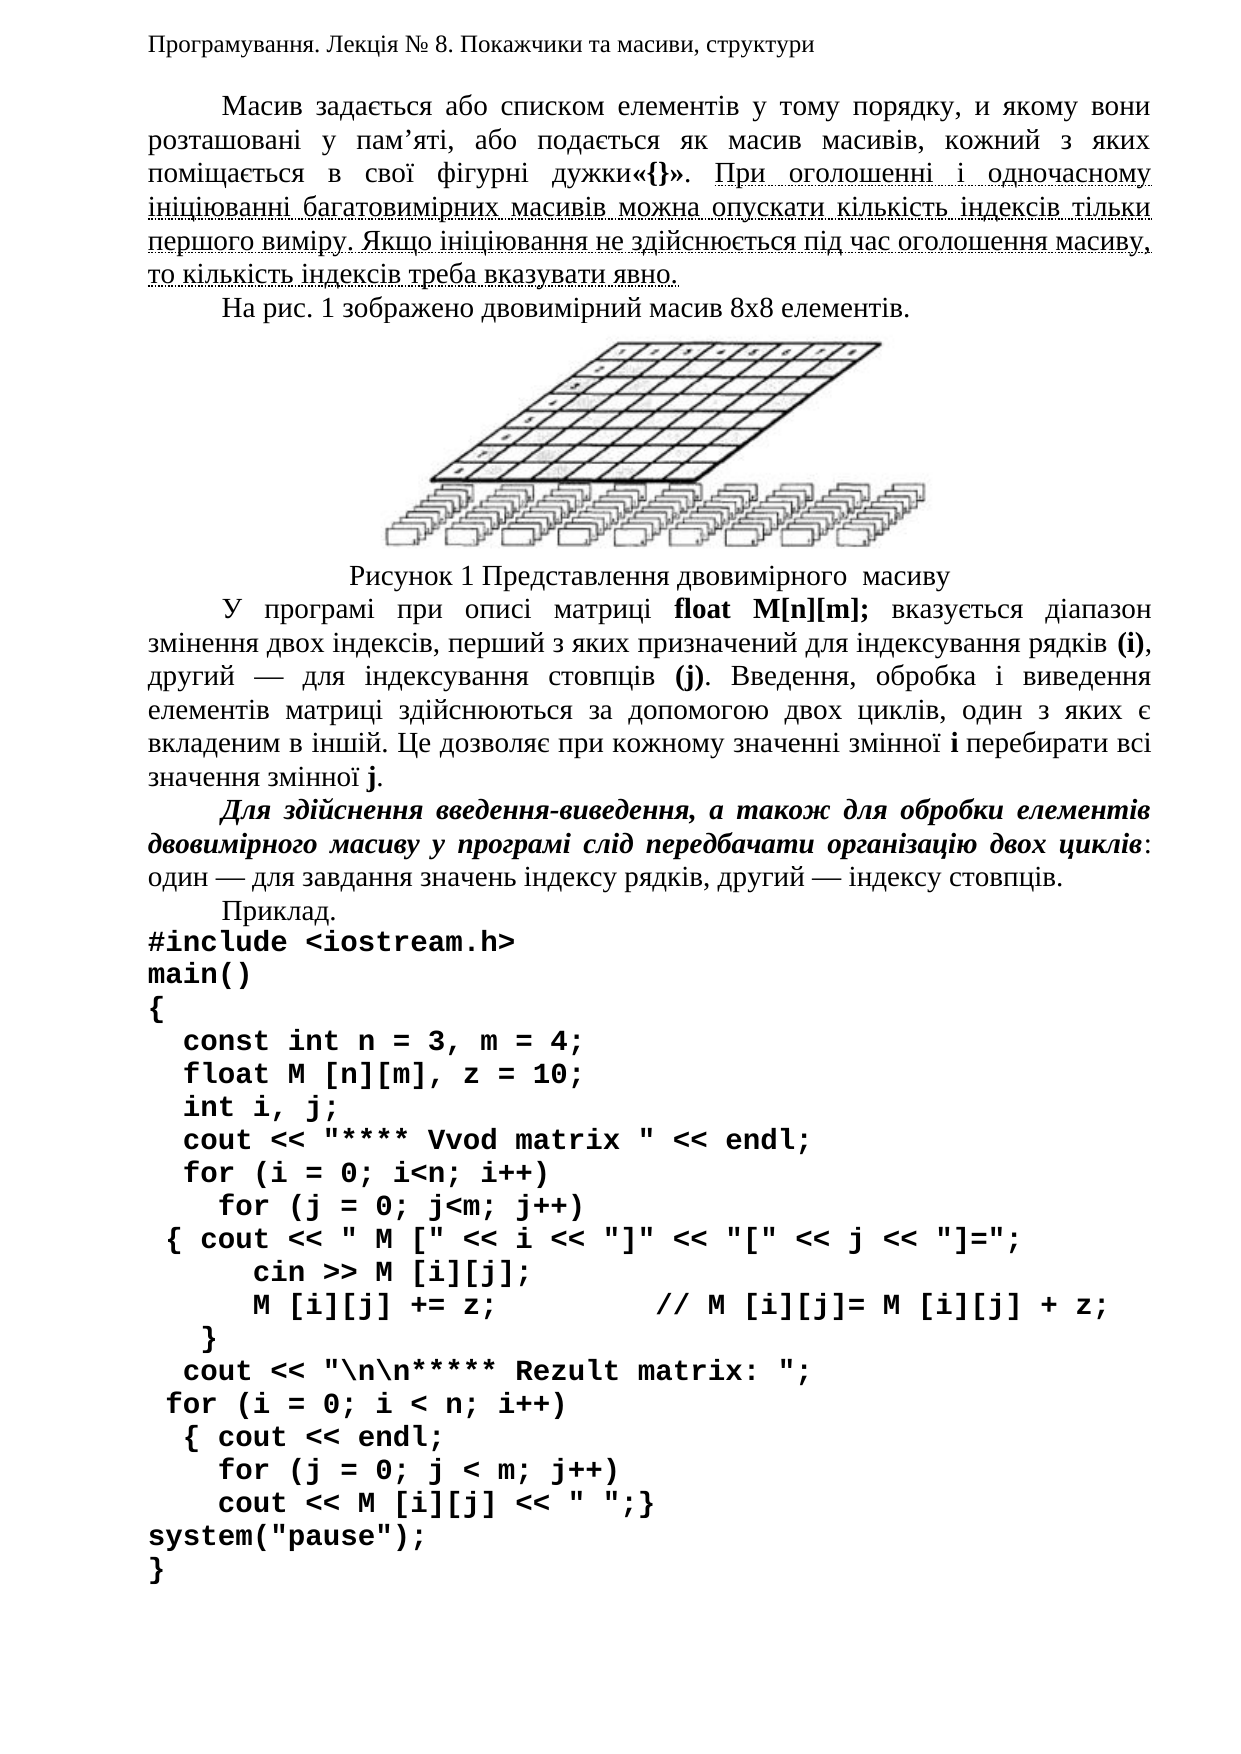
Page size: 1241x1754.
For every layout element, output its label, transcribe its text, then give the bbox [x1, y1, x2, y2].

text У програмі при описі матриці float M[n][m]; вказується діапазон змінення двох індексів, перший з яких призначений для індексування рядків (і), другий — для індексування стовпців (j). Введення, обробка і виведення елементів матриці здійснюються за допомогою двох циклів, один з яких є вкладеним в іншій. Це дозволяє при кожному значенні змінної і перебирати всі значення змінної j. [148, 591, 1152, 792]
text Приклад. [148, 893, 1152, 927]
text } [148, 1323, 1152, 1356]
text float M [n][m], z = 10; [148, 1059, 1152, 1092]
text int i, j; [148, 1092, 1152, 1125]
text cout << "\n\n***** Rezult matrix: "; [148, 1356, 1152, 1389]
text cin >> M [i][j]; [148, 1257, 1152, 1290]
text cout << "**** Vvod matrix " << endl; [148, 1125, 1152, 1158]
text main() [148, 960, 1152, 993]
text } [148, 1554, 1152, 1587]
text Рисунок 1 Представлення двовимірного масиву [148, 558, 1152, 591]
text const int n = 3, m = 4; [148, 1026, 1152, 1059]
text { cout << " M [" << i << "]" << "[" << j << "]="; [148, 1224, 1152, 1257]
text { cout << endl; [148, 1422, 1152, 1455]
text На рис. 1 зображено двовимірний масив 8х8 елементів. [148, 290, 1152, 323]
text for (j = 0; j<m; j++) [148, 1191, 1152, 1224]
text cout << M [i][j] << " ";} [148, 1488, 1152, 1521]
text for (j = 0; j < m; j++) [148, 1455, 1152, 1488]
text for (i = 0; i < n; i++) [148, 1389, 1152, 1422]
text system("pause"); [148, 1521, 1152, 1554]
text Для здійснення введення-виведення, а також для обробки елементів двовимірного масиву у програмі слід передбачати організацію двох циклів: один — для завдання значень індексу рядків, другий — індексу стовпців. [148, 792, 1152, 893]
text M [i][j] += z; // M [i][j]= M [i][j] + z; [148, 1290, 1152, 1323]
text Масив задається або списком елементів у тому порядку, и якому вони розташовані у пам’яті, або подається як масив масивів, кожний з яких поміщається в свої фігурні дужки«{}». При оголошенні і одночасному ініціюванні багатовимірних масивів можна опускати кількість індексів тільки першого виміру. Якщо ініціювання не здійснюється під час оголошення масиву, то кількість індексів треба вказувати явно. [148, 88, 1152, 290]
text { [148, 993, 1152, 1026]
picture [356, 323, 943, 558]
text #include <iostream.h> [148, 927, 1152, 960]
text for (i = 0; i<n; i++) [148, 1158, 1152, 1191]
